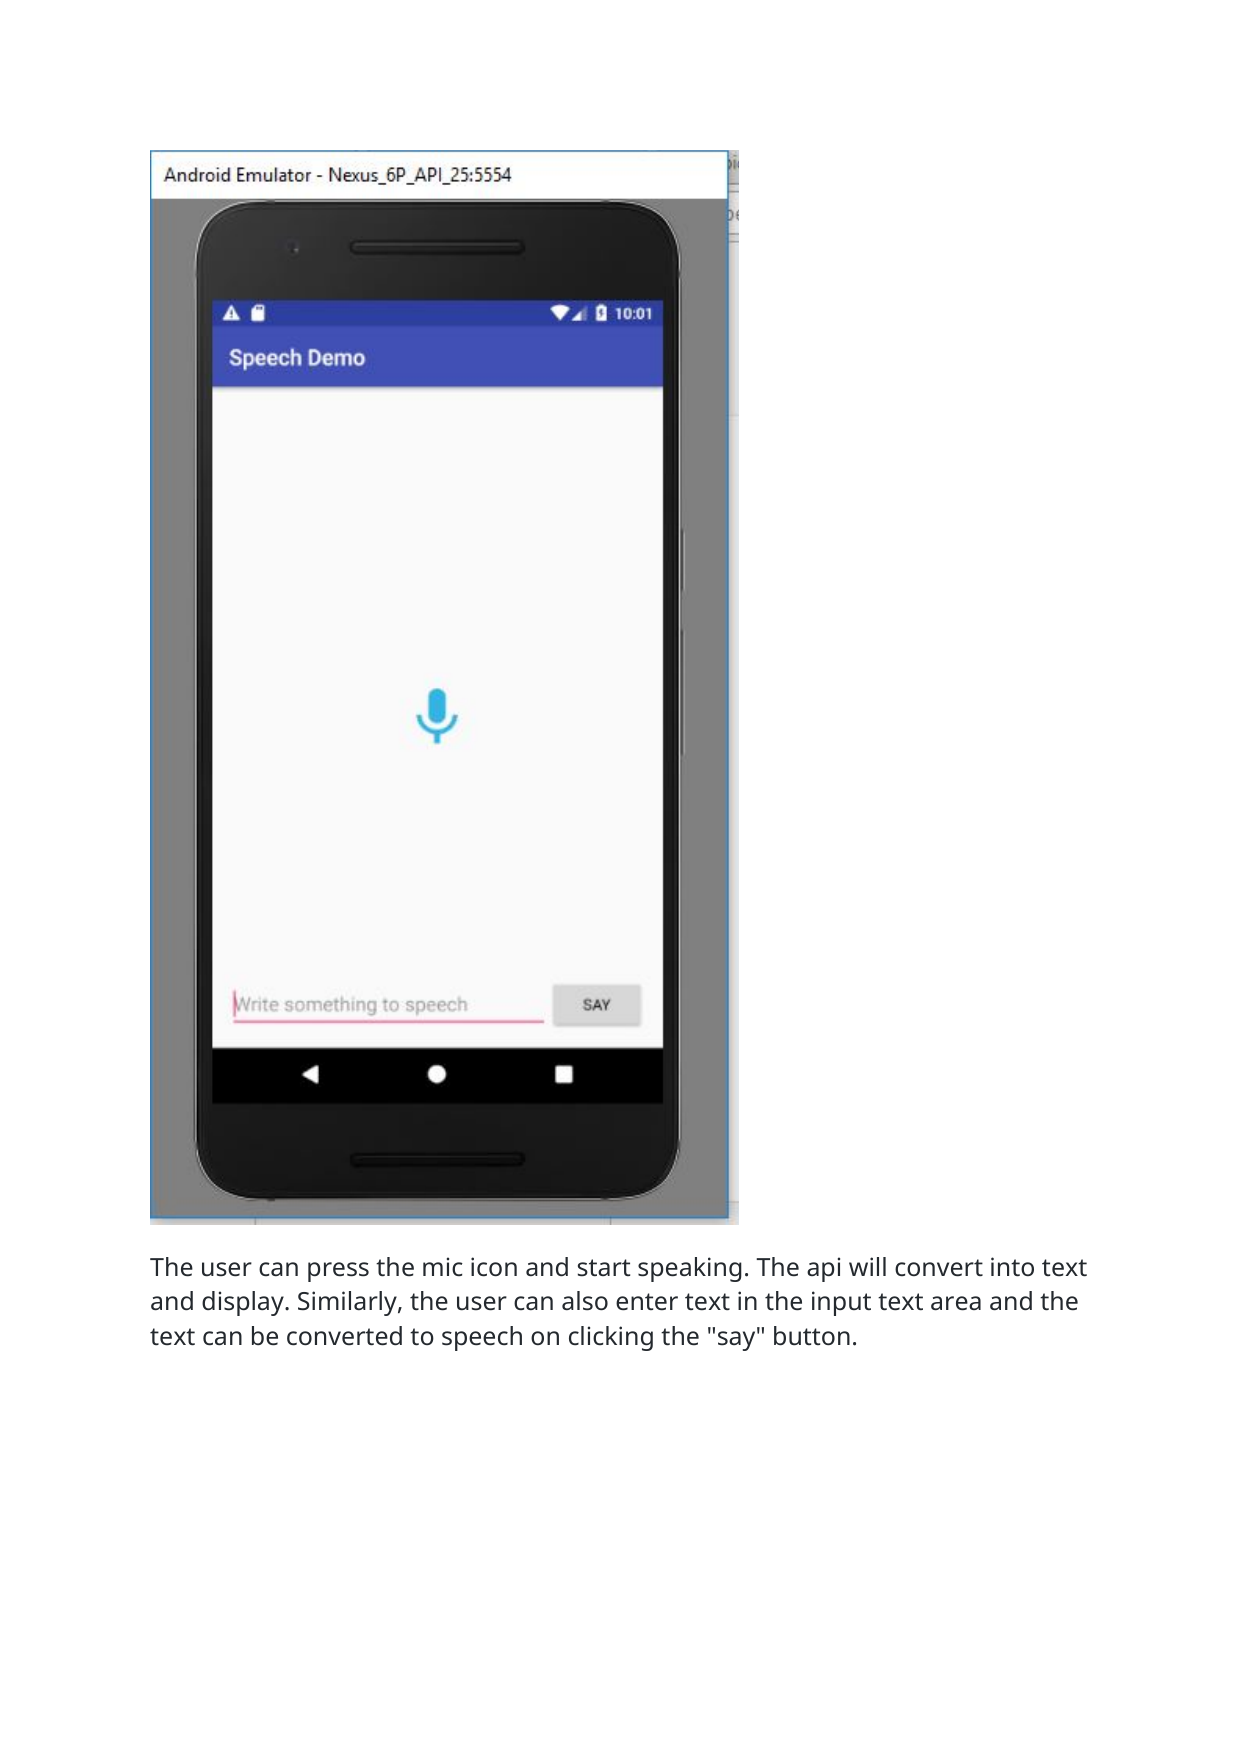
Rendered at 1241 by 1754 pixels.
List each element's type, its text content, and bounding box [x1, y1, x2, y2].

picture [150, 150, 739, 1225]
text The user can press the mic icon and start speaking. The api will convert into text and display. Similarly, the user can also enter text in the input text area and the text can be converted to speech on clicking the "say" button. [150, 1250, 1090, 1352]
